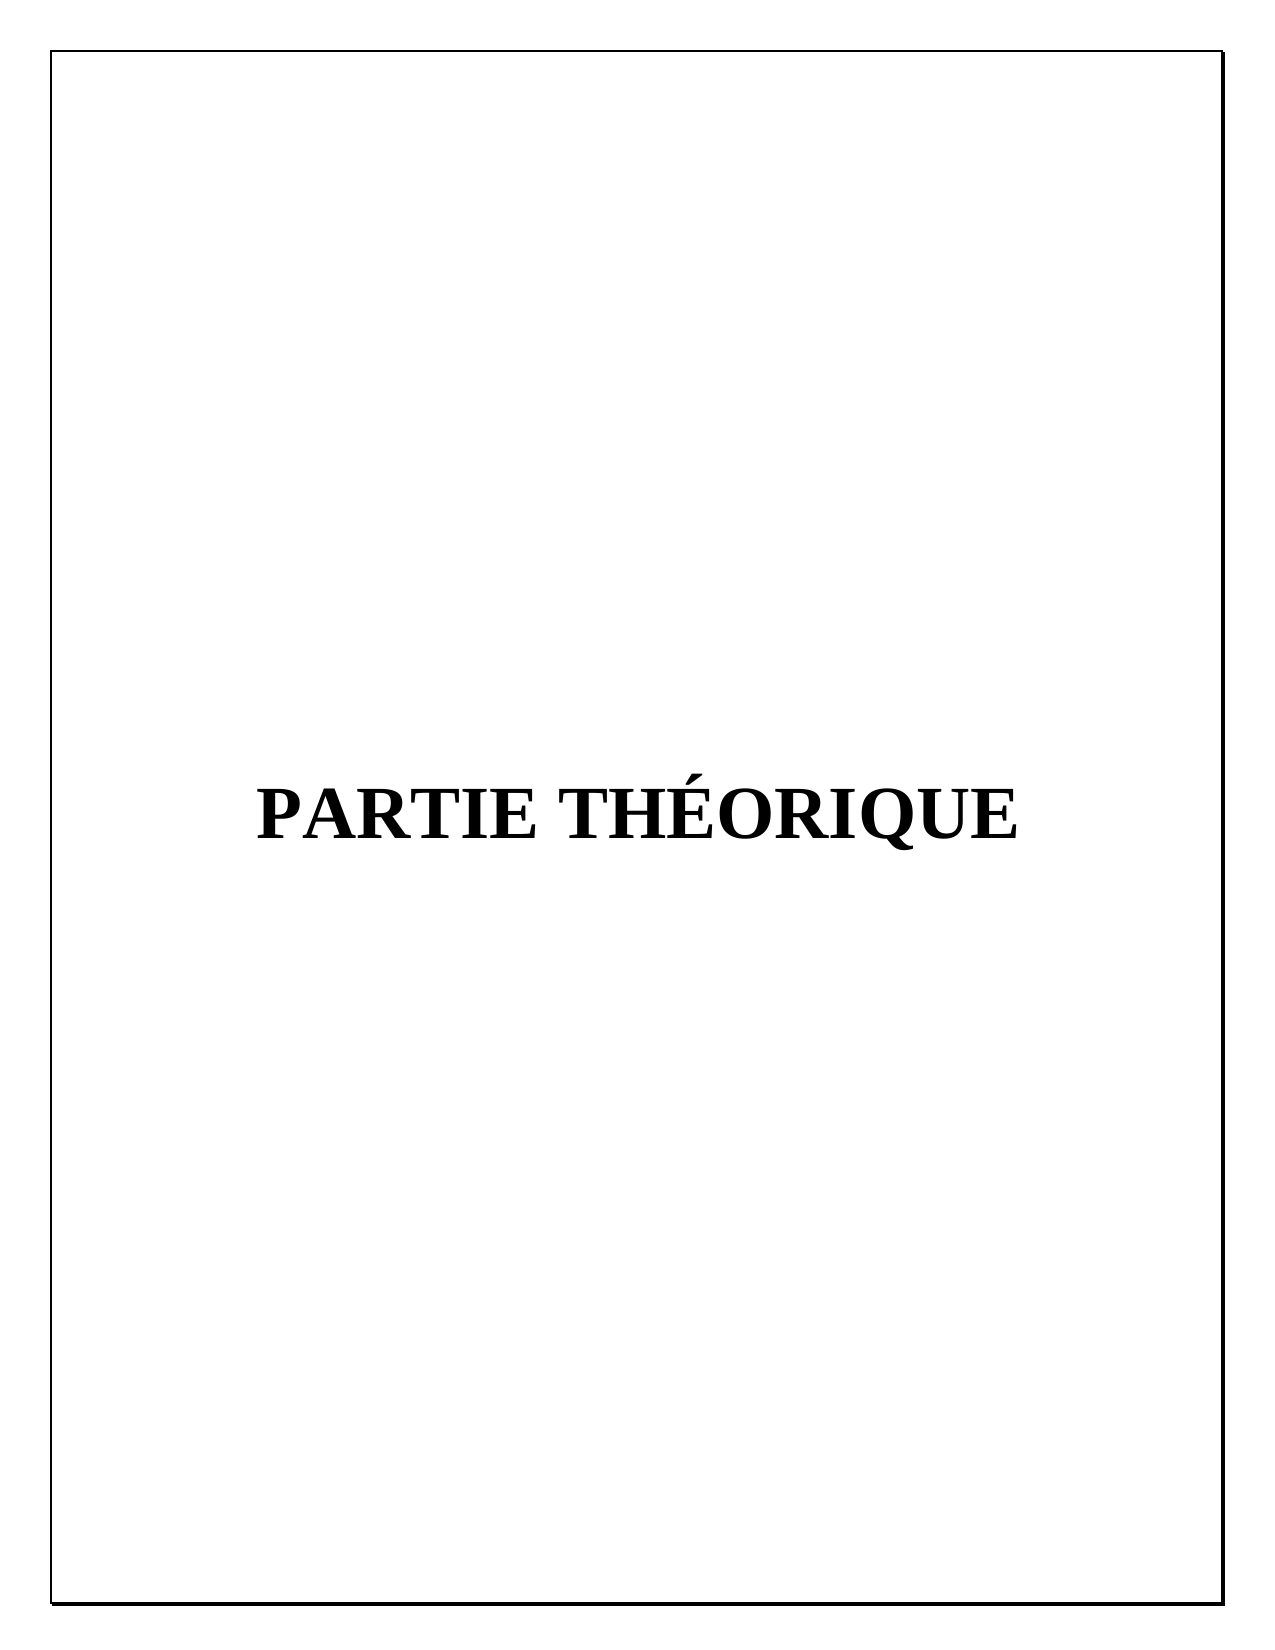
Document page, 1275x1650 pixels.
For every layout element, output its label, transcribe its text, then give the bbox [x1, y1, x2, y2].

text PARTIE THÉORIQUE [162, 769, 1209, 855]
